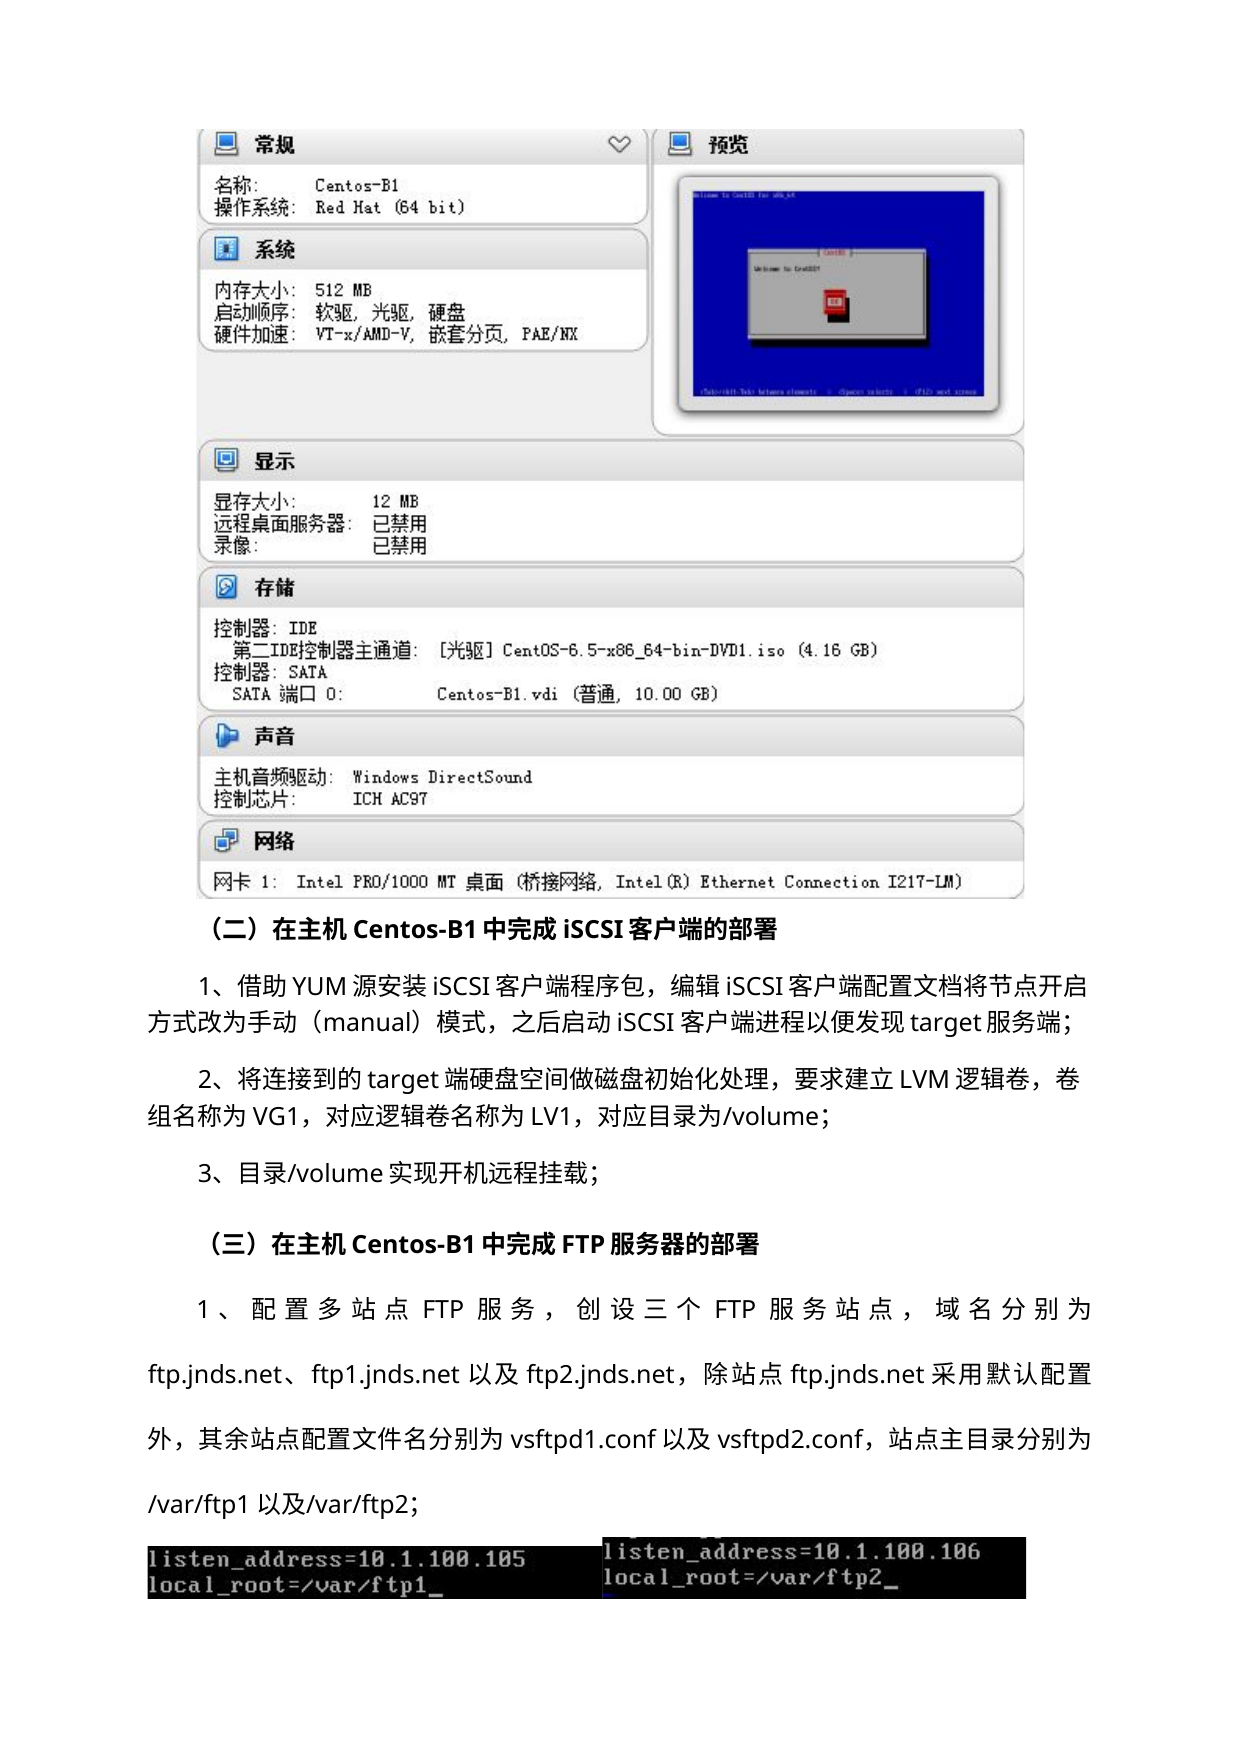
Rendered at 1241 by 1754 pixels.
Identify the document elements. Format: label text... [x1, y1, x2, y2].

picture [196, 129, 1025, 899]
picture [147, 1537, 1027, 1599]
text （三）在主机Centos-B1中完成FTP服务器的部署 [196, 1210, 1092, 1275]
text 1、配置多站点FTP服务，创设三个FTP服务站点，域名分别为ftp.jnds.net、ftp1.jnds.net以及ftp2.jnds.net，除站点ftp.jnds.net采用默认配置外，其余站点配置文件名分别为vsftpd1.conf以及vsftpd2.conf，站点主目录分别为 /var/ftp1以及/var/ftp2； [148, 1275, 1092, 1535]
text 1、借助YUM源安装iSCSI客户端程序包，编辑iSCSI客户端配置文档将节点开启方式改为手动（manual）模式，之后启动iSCSI客户端进程以便发现target服务端； [148, 967, 1092, 1039]
text 3、目录/volume实现开机远程挂载； [148, 1153, 1092, 1189]
text （二）在主机Centos-B1中完成iSCSI客户端的部署 [198, 909, 1092, 946]
text 2、将连接到的target端硬盘空间做磁盘初始化处理，要求建立LVM逻辑卷，卷组名称为VG1，对应逻辑卷名称为LV1，对应目录为/volume； [148, 1060, 1092, 1132]
